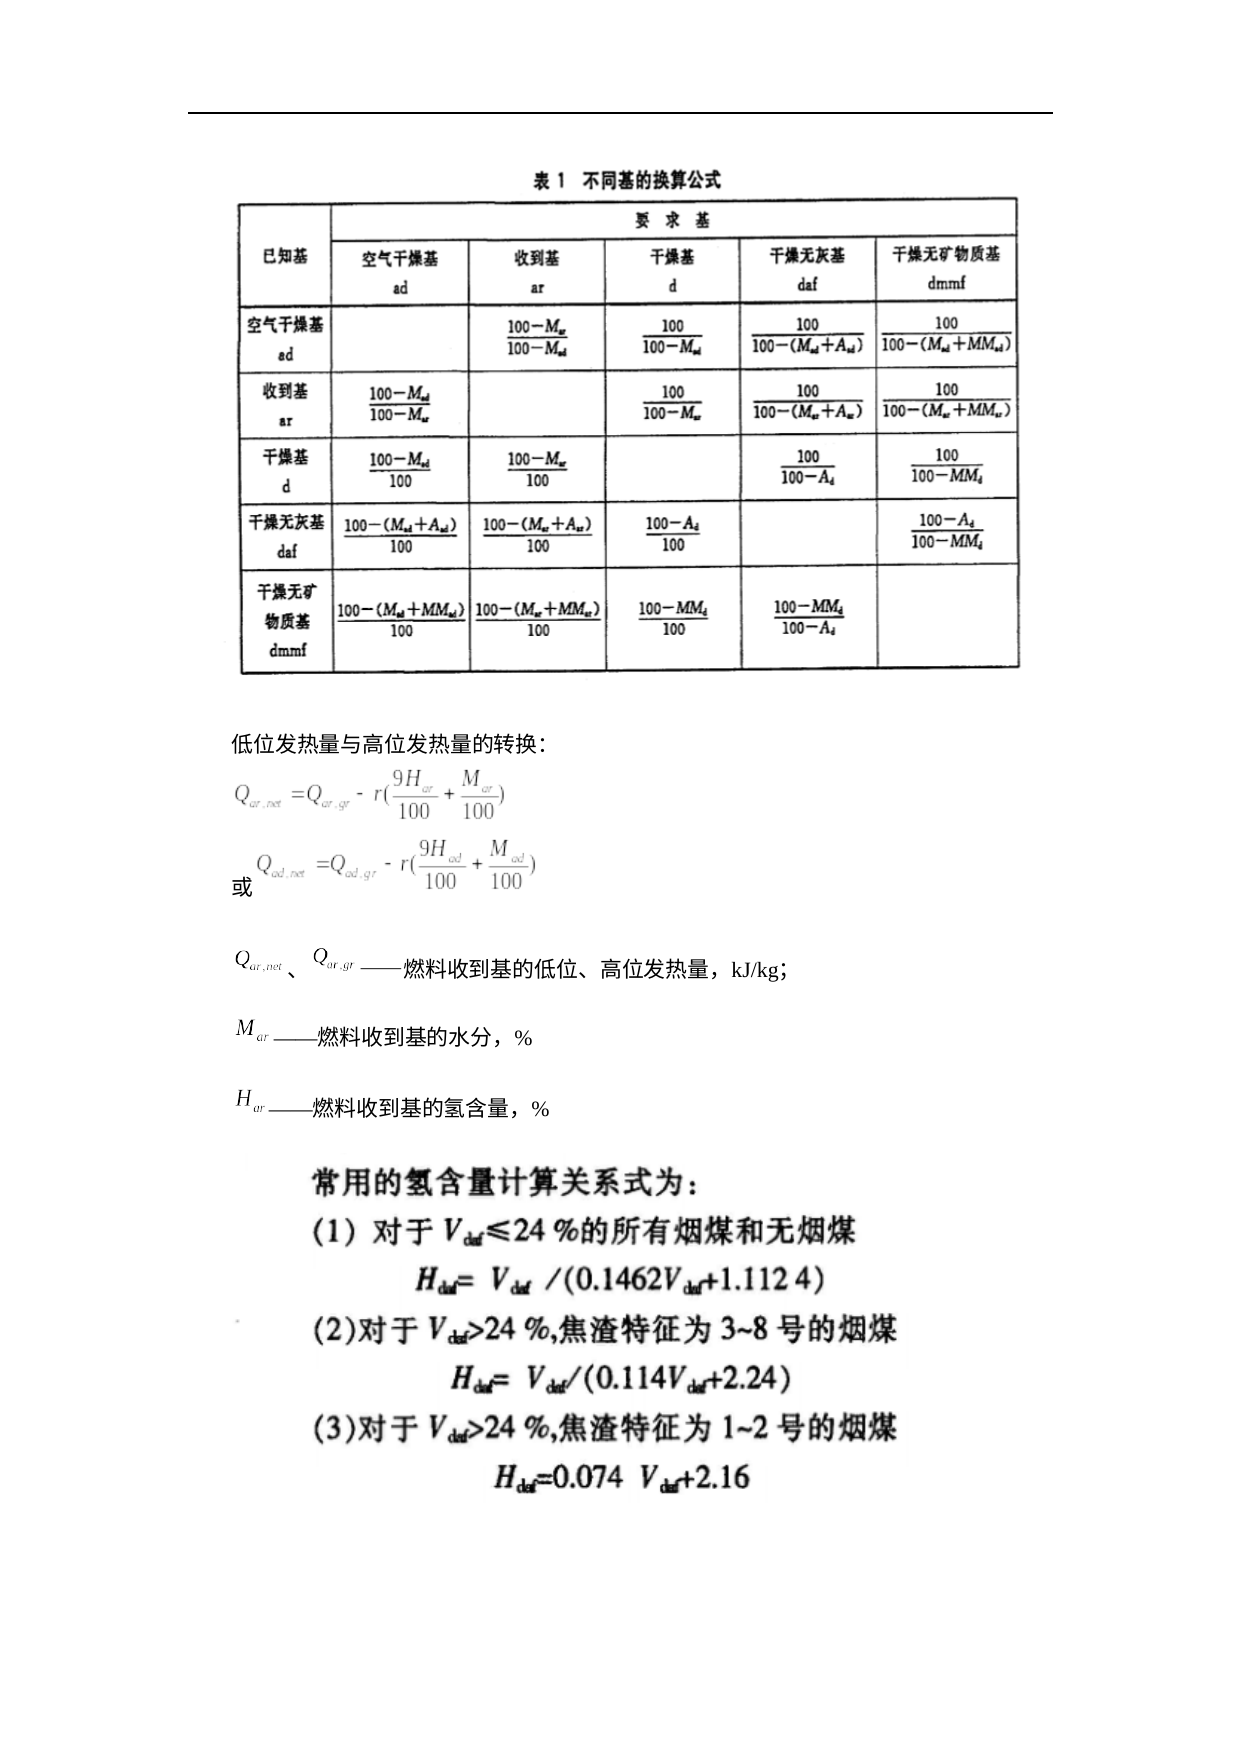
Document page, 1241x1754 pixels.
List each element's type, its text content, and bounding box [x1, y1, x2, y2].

text ——燃料收到基的氢含量，% [187, 1082, 1053, 1147]
picture [231, 1153, 971, 1503]
text ——燃料收到基的水分，% [187, 1011, 1053, 1076]
text 、——燃料收到基的低位、高位发热量，kJ/kg； [187, 939, 1053, 1004]
text 低位发热量与高位发热量的转换： [187, 727, 1053, 759]
text 或 [187, 836, 1053, 933]
picture [187, 161, 1053, 690]
